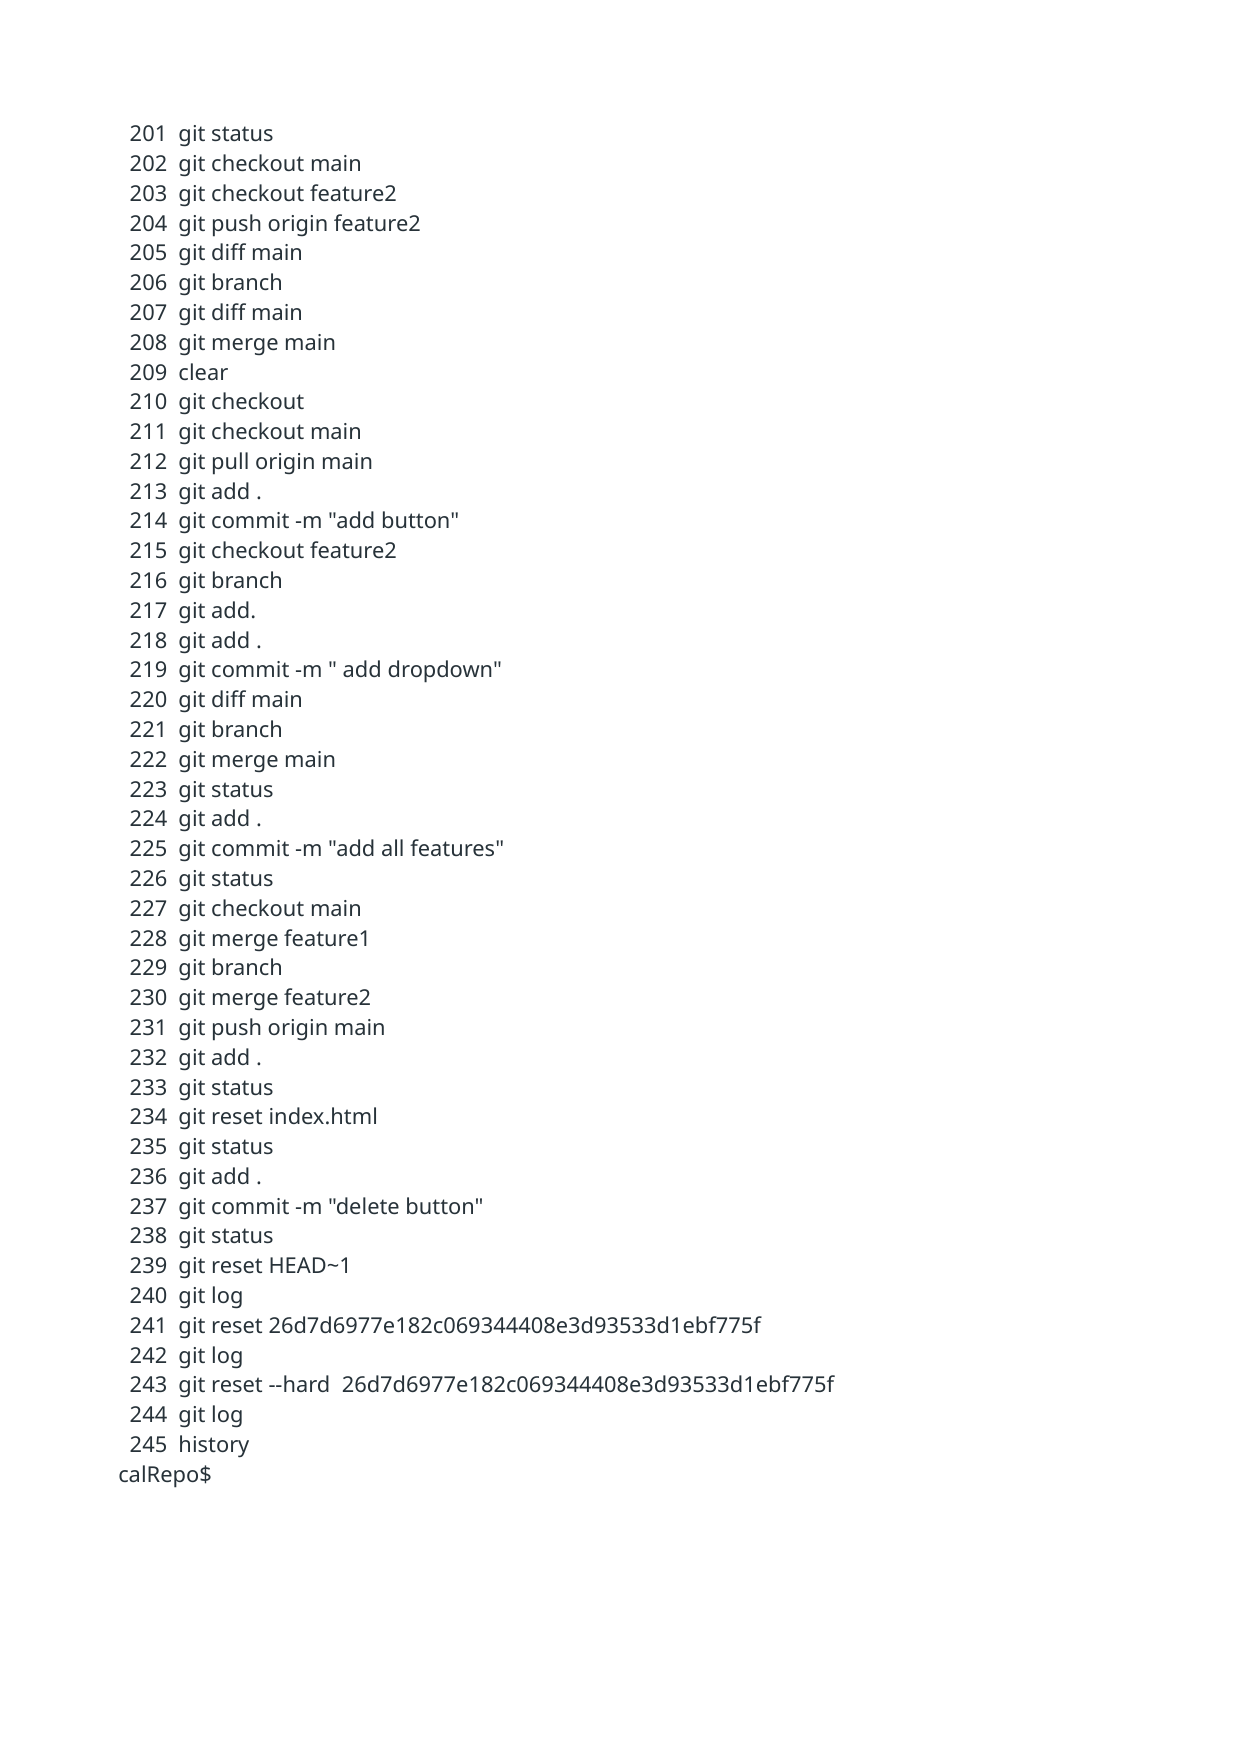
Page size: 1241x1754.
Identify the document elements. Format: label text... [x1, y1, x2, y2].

text 228 git merge feature1 [118, 922, 1122, 952]
text 232 git add . [118, 1042, 1122, 1071]
text 207 git diff main [118, 297, 1122, 327]
text 216 git branch [118, 565, 1122, 595]
text 237 git commit -m "delete button" [118, 1191, 1122, 1220]
text 235 git status [118, 1131, 1122, 1161]
text 215 git checkout feature2 [118, 535, 1122, 565]
text 206 git branch [118, 267, 1122, 297]
text calRepo$ [118, 1459, 1122, 1488]
text 203 git checkout feature2 [118, 178, 1122, 207]
text 205 git diff main [118, 237, 1122, 267]
text 210 git checkout [118, 386, 1122, 416]
text 219 git commit -m " add dropdown" [118, 654, 1122, 684]
text 243 git reset --hard 26d7d6977e182c069344408e3d93533d1ebf775f [118, 1369, 1122, 1399]
text 211 git checkout main [118, 416, 1122, 446]
text 214 git commit -m "add button" [118, 505, 1122, 535]
text 244 git log [118, 1399, 1122, 1429]
text 220 git diff main [118, 684, 1122, 714]
text 242 git log [118, 1339, 1122, 1369]
text 241 git reset 26d7d6977e182c069344408e3d93533d1ebf775f [118, 1310, 1122, 1339]
text 236 git add . [118, 1161, 1122, 1191]
text 245 history [118, 1429, 1122, 1459]
text 224 git add . [118, 803, 1122, 833]
text 204 git push origin feature2 [118, 207, 1122, 237]
text 239 git reset HEAD~1 [118, 1250, 1122, 1280]
text 227 git checkout main [118, 893, 1122, 922]
text 213 git add . [118, 476, 1122, 505]
text 221 git branch [118, 714, 1122, 744]
text 209 clear [118, 356, 1122, 386]
text 217 git add. [118, 595, 1122, 624]
text 223 git status [118, 773, 1122, 803]
text 202 git checkout main [118, 148, 1122, 178]
text 231 git push origin main [118, 1012, 1122, 1042]
text 230 git merge feature2 [118, 982, 1122, 1012]
text 234 git reset index.html [118, 1101, 1122, 1131]
text 229 git branch [118, 952, 1122, 982]
text 233 git status [118, 1071, 1122, 1101]
text 201 git status [118, 118, 1122, 148]
text 226 git status [118, 863, 1122, 893]
text 212 git pull origin main [118, 446, 1122, 476]
text 238 git status [118, 1220, 1122, 1250]
text 218 git add . [118, 624, 1122, 654]
text 208 git merge main [118, 327, 1122, 356]
text 222 git merge main [118, 744, 1122, 773]
text 240 git log [118, 1280, 1122, 1310]
text 225 git commit -m "add all features" [118, 833, 1122, 863]
